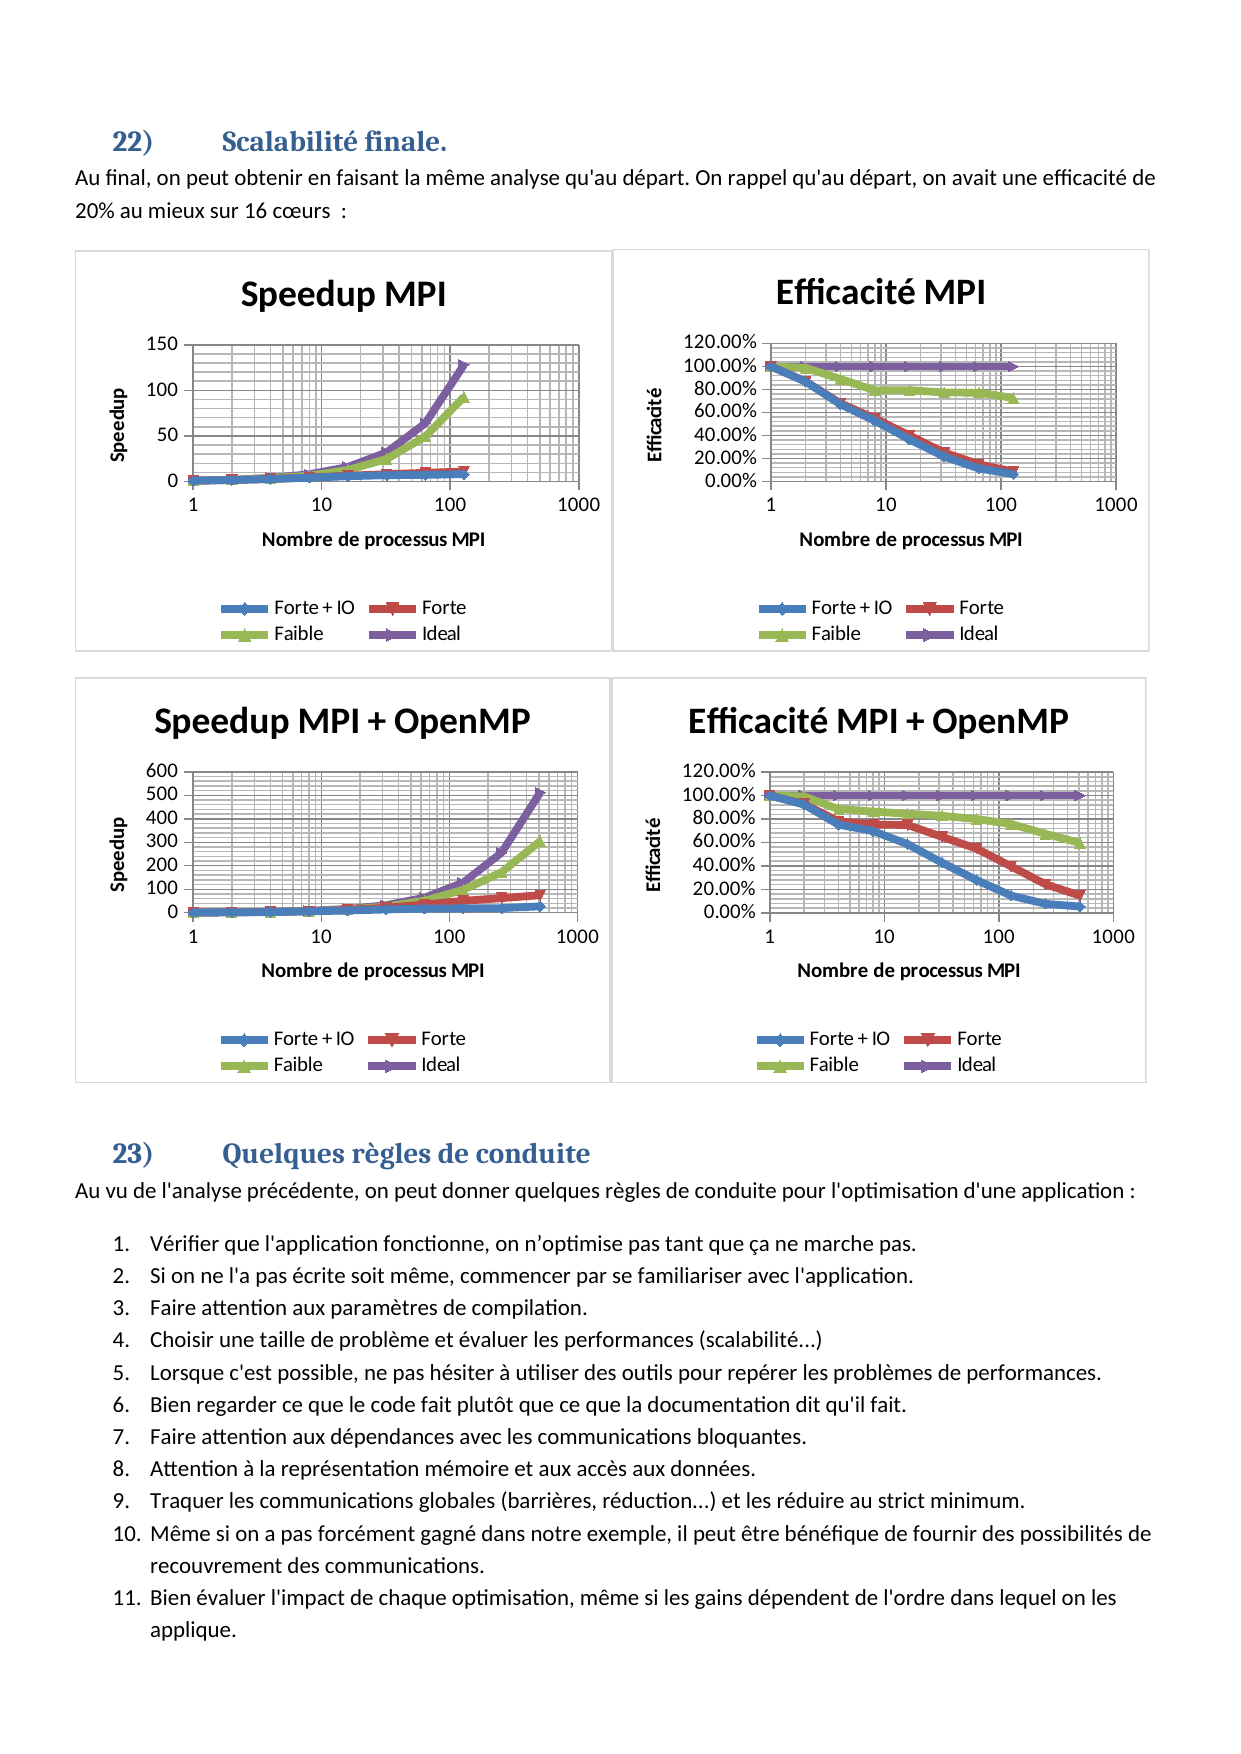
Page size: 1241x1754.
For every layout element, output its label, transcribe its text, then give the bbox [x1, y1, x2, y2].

list Bien regarder ce que le code fait plutôt que ce que la documentation dit qu'il fait. [112, 1390, 1165, 1418]
list Vérifier que l'application fonctionne, on n’optimise pas tant que ça ne marche pas. [112, 1229, 1165, 1257]
text Au vu de l'analyse précédente, on peut donner quelques règles de conduite pour l'optimisation d'une application : [75, 1176, 1165, 1204]
list Même si on a pas forcément gagné dans notre exemple, il peut être bénéfique de fournir des possibilités de recouvrement des communications. [112, 1519, 1165, 1579]
list Bien évaluer l'impact de chaque optimisation, même si les gains dépendent de l'ordre dans lequel on les applique. [112, 1583, 1165, 1643]
list Attention à la représentation mémoire et aux accès aux données. [112, 1454, 1165, 1482]
subtitle Quelques règles de conduite [112, 1137, 1165, 1171]
text Au final, on peut obtenir en faisant la même analyse qu'au départ. On rappel qu'au départ, on avait une efficacité de 20% au mieux sur 16 cœurs : [75, 163, 1165, 224]
list Lorsque c'est possible, ne pas hésiter à utiliser des outils pour repérer les problèmes de performances. [112, 1358, 1165, 1386]
list Faire attention aux dépendances avec les communications bloquantes. [112, 1422, 1165, 1450]
subtitle Scalabilité finale. [112, 125, 1165, 158]
list Si on ne l'a pas écrite soit même, commencer par se familiariser avec l'application. [112, 1261, 1165, 1289]
list Choisir une taille de problème et évaluer les performances (scalabilité...) [112, 1326, 1165, 1354]
list Traquer les communications globales (barrières, réduction...) et les réduire au strict minimum. [112, 1487, 1165, 1514]
list Faire attention aux paramètres de compilation. [112, 1293, 1165, 1321]
